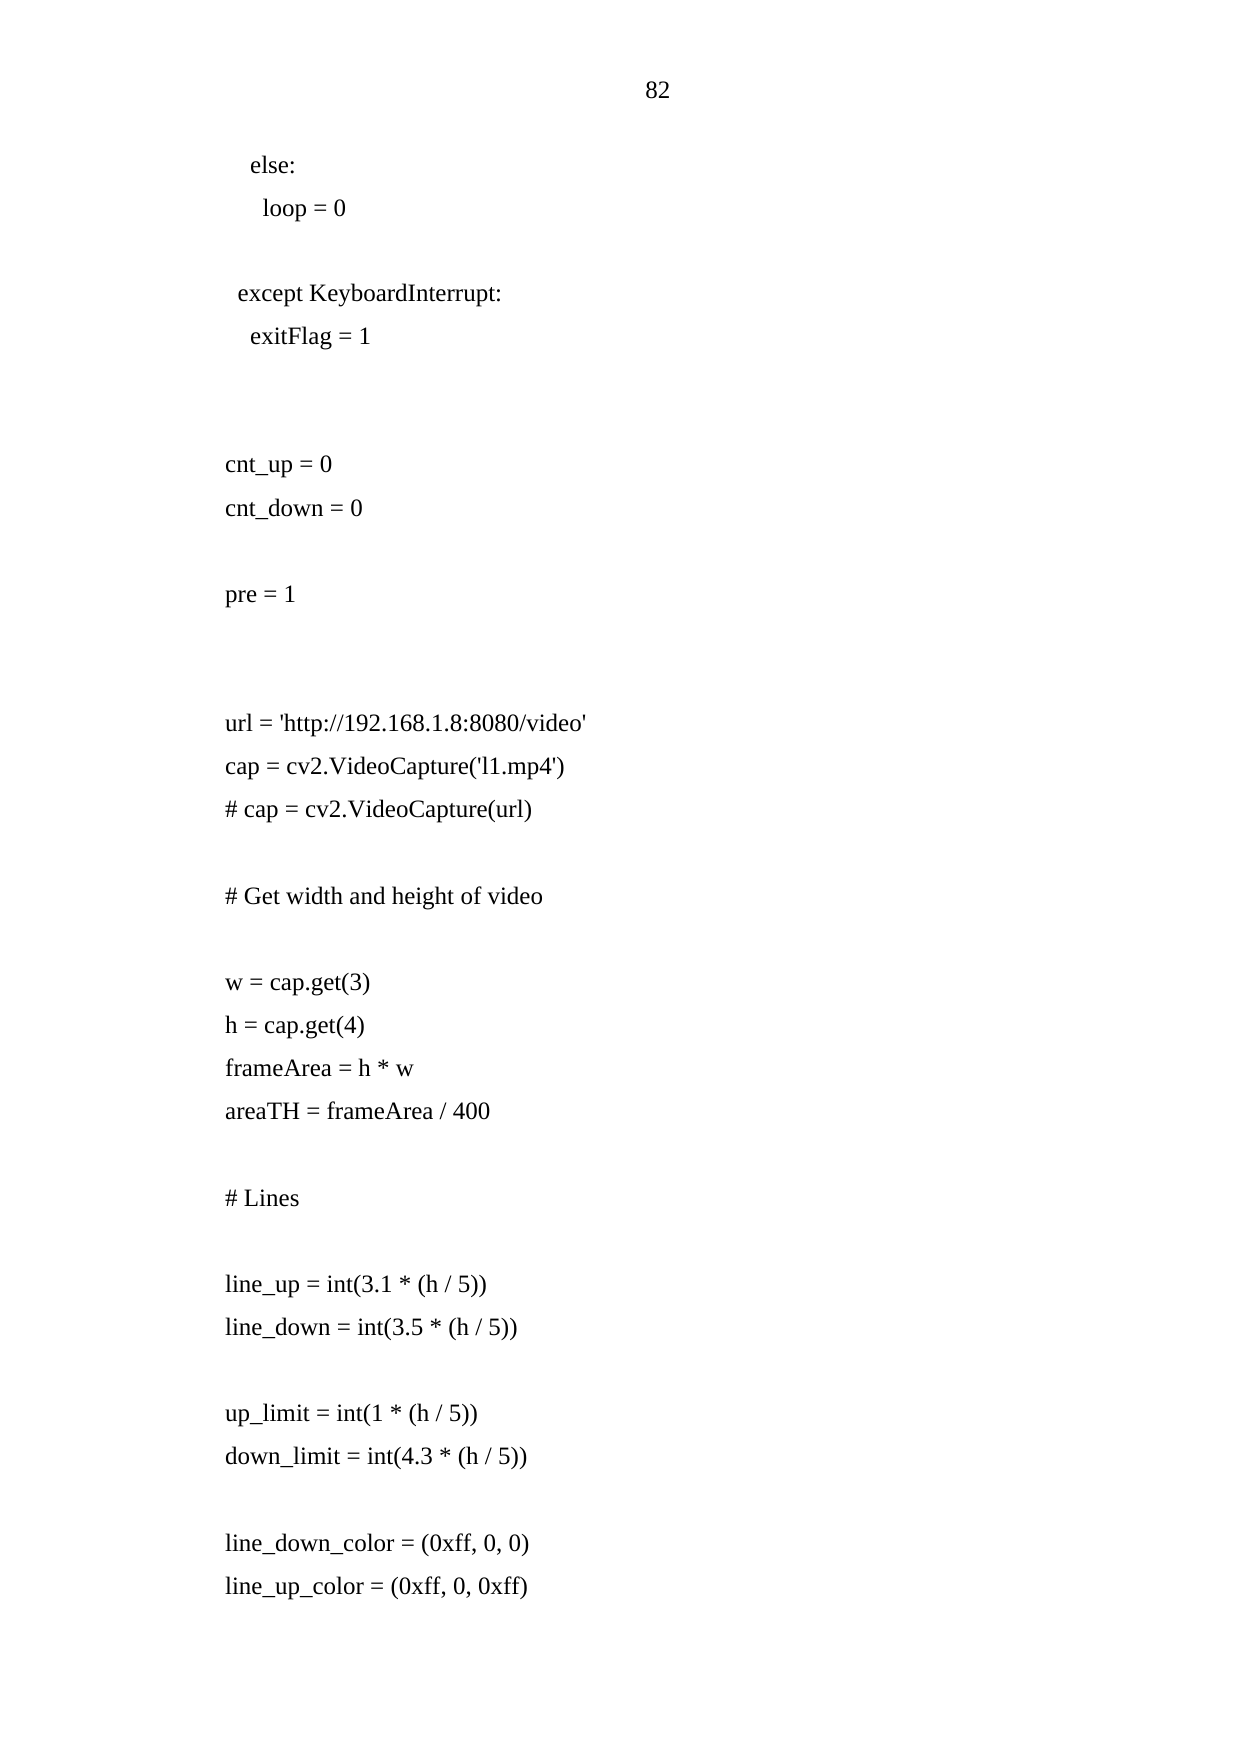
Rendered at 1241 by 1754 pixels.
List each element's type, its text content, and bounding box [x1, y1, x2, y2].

text except KeyboardInterrupt: [225, 278, 1090, 307]
text pre = 1 [225, 579, 1090, 608]
text line_up_color = (0xff, 0, 0xff) [225, 1571, 1090, 1599]
text # Get width and height of video [225, 881, 1090, 909]
text loop = 0 [225, 193, 1090, 222]
text cnt_up = 0 [225, 449, 1090, 478]
text h = cap.get(4) [225, 1010, 1090, 1039]
text url = 'http://192.168.1.8:8080/video' [225, 708, 1090, 737]
text exitFlag = 1 [225, 321, 1090, 350]
text line_down_color = (0xff, 0, 0) [225, 1528, 1090, 1556]
text else: [225, 150, 1090, 179]
text # Lines [225, 1183, 1090, 1211]
text # cap = cv2.VideoCapture(url) [225, 794, 1090, 823]
text cap = cv2.VideoCapture('l1.mp4') [225, 751, 1090, 780]
text up_limit = int(1 * (h / 5)) [225, 1398, 1090, 1427]
text areaTH = frameArea / 400 [225, 1096, 1090, 1125]
text line_up = int(3.1 * (h / 5)) [225, 1269, 1090, 1298]
text w = cap.get(3) [225, 967, 1090, 996]
text frameArea = h * w [225, 1053, 1090, 1082]
text line_down = int(3.5 * (h / 5)) [225, 1312, 1090, 1341]
text cnt_down = 0 [225, 493, 1090, 521]
text down_limit = int(4.3 * (h / 5)) [225, 1441, 1090, 1470]
